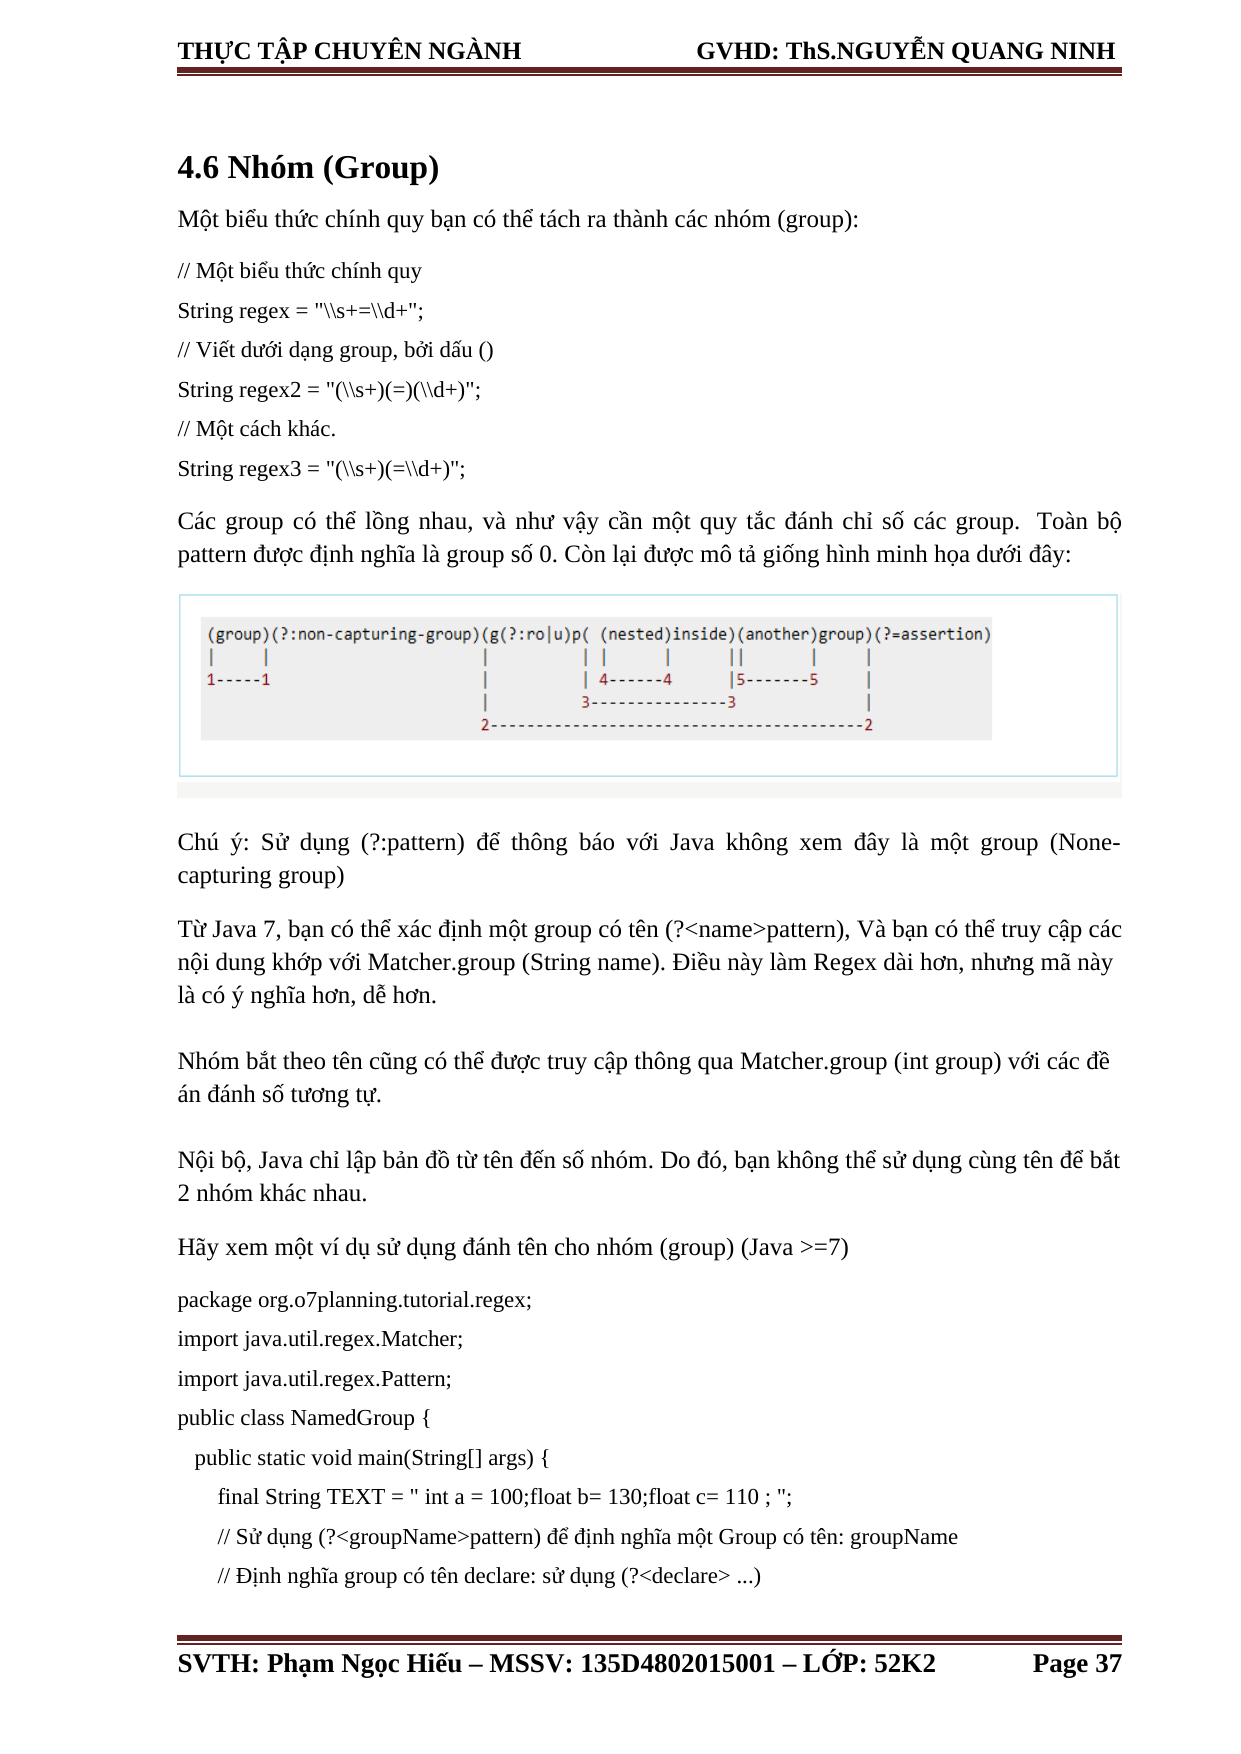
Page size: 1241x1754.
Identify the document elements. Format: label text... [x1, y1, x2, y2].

text // Một cách khác. [177, 416, 1122, 442]
text // Sử dụng (?<groupName>pattern) để định nghĩa một Group có tên: groupName [177, 1523, 1122, 1549]
text String regex = "\\s+=\\d+"; [177, 297, 1122, 323]
text String regex3 = "(\\s+)(=\\d+)"; [177, 455, 1122, 481]
text public class NamedGroup { [177, 1404, 1122, 1431]
text import java.util.regex.Matcher; [177, 1326, 1122, 1352]
text Hãy xem một ví dụ sử dụng đánh tên cho nhóm (group) (Java >=7) [177, 1232, 1122, 1261]
text // Một biểu thức chính quy [177, 258, 1122, 284]
text // Viết dưới dạng group, bởi dấu () [177, 337, 1122, 363]
text Các group có thể lồng nhau, và như vậy cần một quy tắc đánh chỉ số các group. Toàn bộ pattern được định nghĩa là group số 0. Còn lại được mô tả giống hình minh họa dưới đây: [177, 506, 1122, 568]
text Từ Java 7, bạn có thể xác định một group có tên (?<name>pattern), Và bạn có thể truy cập các nội dung khớp với Matcher.group (String name). Điều này làm Regex dài hơn, nhưng mã này là có ý nghĩa hơn, dễ hơn. Nhóm bắt theo tên cũng có thể được truy cập thông qua Matcher.group (int group) với các đề án đánh số tương tự. Nội bộ, Java chỉ lập bản đồ từ tên đến số nhóm. Do đó, bạn không thể sử dụng cùng tên để bắt 2 nhóm khác nhau. [177, 914, 1122, 1207]
text String regex2 = "(\\s+)(=)(\\d+)"; [177, 376, 1122, 402]
text import java.util.regex.Pattern; [177, 1365, 1122, 1391]
picture [177, 592, 1120, 782]
text package org.o7planning.tutorial.regex; [177, 1286, 1122, 1312]
text final String TEXT = " int a = 100;float b= 130;float c= 110 ; "; [177, 1483, 1122, 1510]
text public static void main(String[] args) { [177, 1444, 1122, 1470]
text Chú ý: Sử dụng (?:pattern) để thông báo với Java không xem đây là một group (None-capturing group) [177, 827, 1122, 889]
subtitle 4.6 Nhóm (Group) [177, 148, 1122, 186]
text Một biểu thức chính quy bạn có thể tách ra thành các nhóm (group): [177, 204, 1122, 232]
text // Định nghĩa group có tên declare: sử dụng (?<declare> ...) [177, 1562, 1122, 1589]
